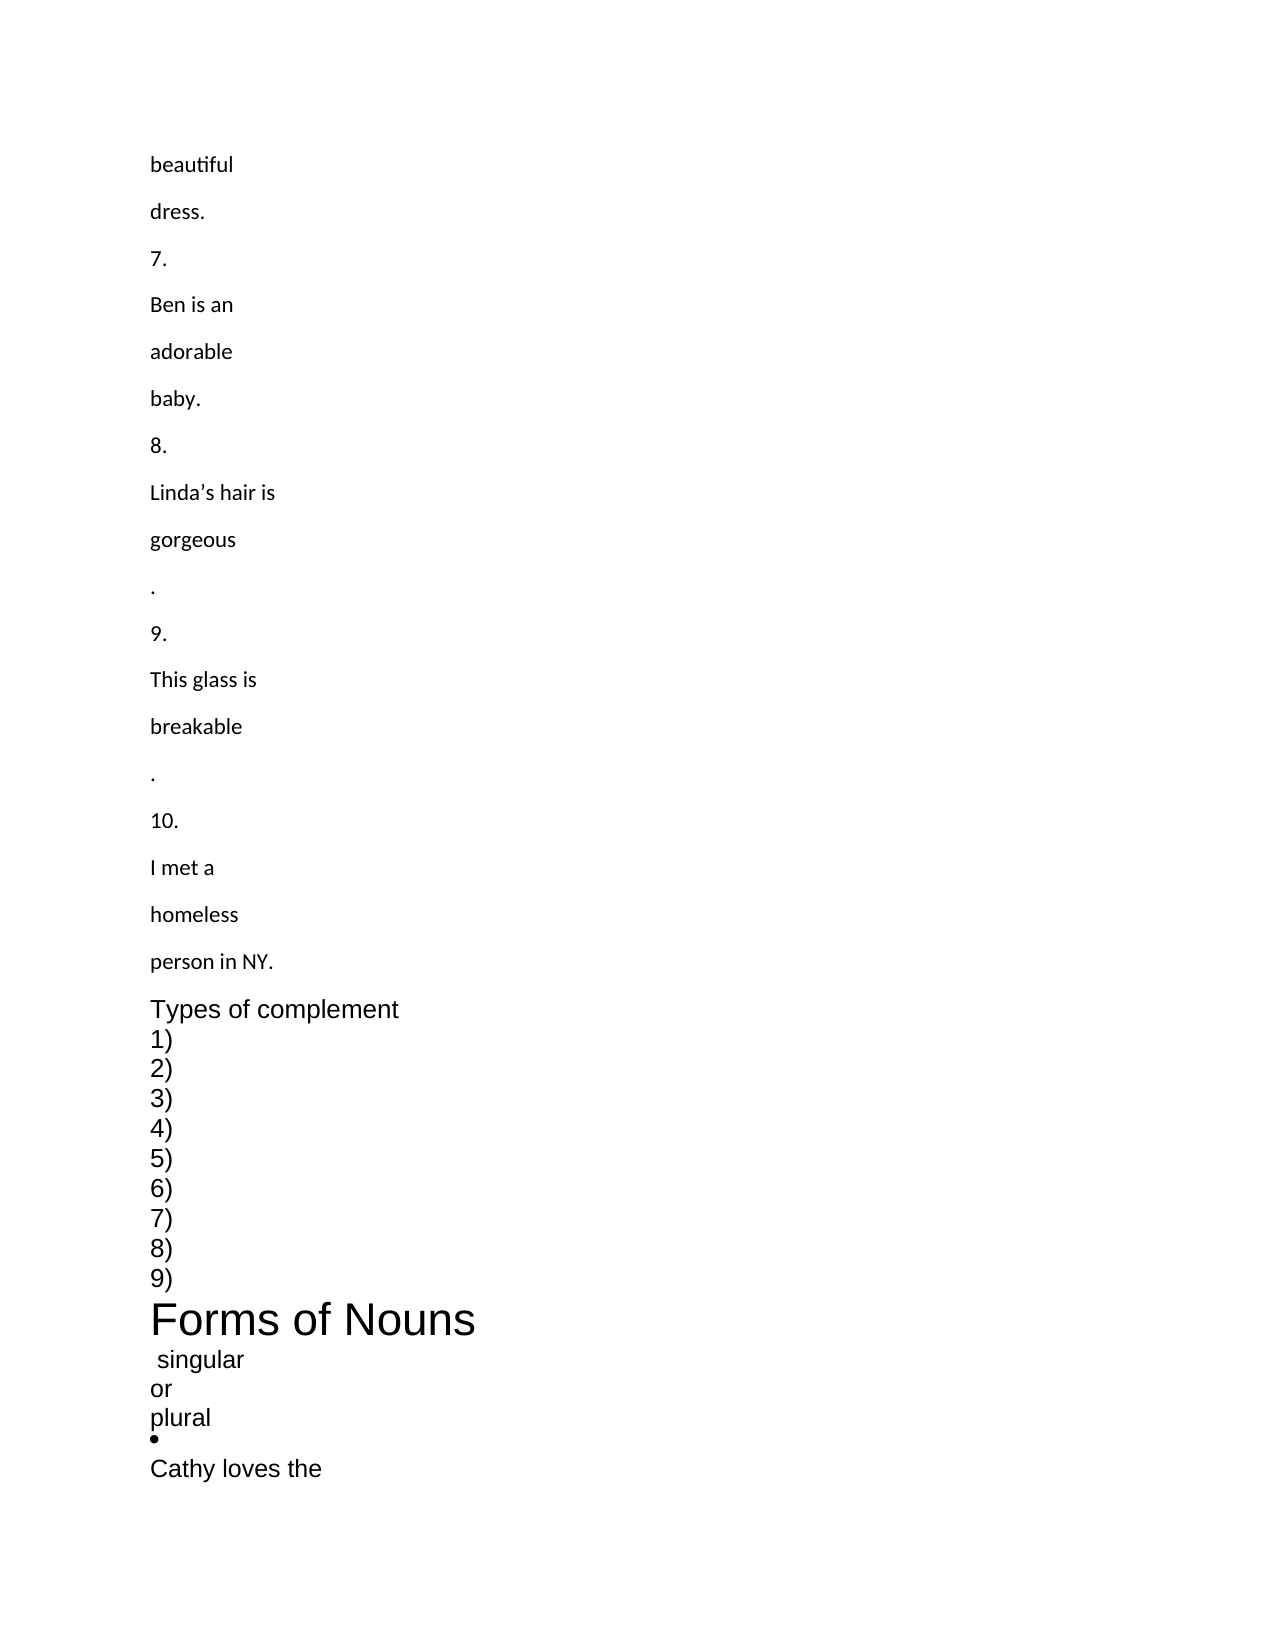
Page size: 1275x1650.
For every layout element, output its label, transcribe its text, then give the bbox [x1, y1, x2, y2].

text Linda’s hair is [150, 478, 1125, 506]
text plural [150, 1403, 1125, 1432]
text 8. [150, 431, 1125, 459]
text 7) [150, 1203, 1125, 1233]
text 8) [150, 1233, 1125, 1263]
text homeless [150, 900, 1125, 928]
text Types of complement [150, 994, 1125, 1024]
text Cathy loves the [150, 1454, 1125, 1483]
text 4) [150, 1113, 1125, 1143]
text . [150, 759, 1125, 787]
text breakable [150, 712, 1125, 741]
text gorgeous [150, 525, 1125, 553]
text 6) [150, 1173, 1125, 1203]
text 1) [150, 1024, 1125, 1053]
text adorable [150, 337, 1125, 366]
text 9. [150, 619, 1125, 647]
text . [150, 572, 1125, 600]
text dress. [150, 197, 1125, 225]
text 10. [150, 806, 1125, 834]
text This glass is [150, 666, 1125, 694]
text baby. [150, 384, 1125, 412]
text I met a [150, 853, 1125, 881]
text 5) [150, 1143, 1125, 1173]
text singular [150, 1345, 1125, 1374]
text 2) [150, 1053, 1125, 1083]
text or [150, 1374, 1125, 1403]
text 7. [150, 244, 1125, 272]
text beautiful [150, 150, 1125, 178]
text person in NY. [150, 947, 1125, 975]
text 9) [150, 1263, 1125, 1293]
text Ben is an [150, 291, 1125, 319]
text 3) [150, 1083, 1125, 1113]
text Forms of Nouns [150, 1293, 1125, 1345]
